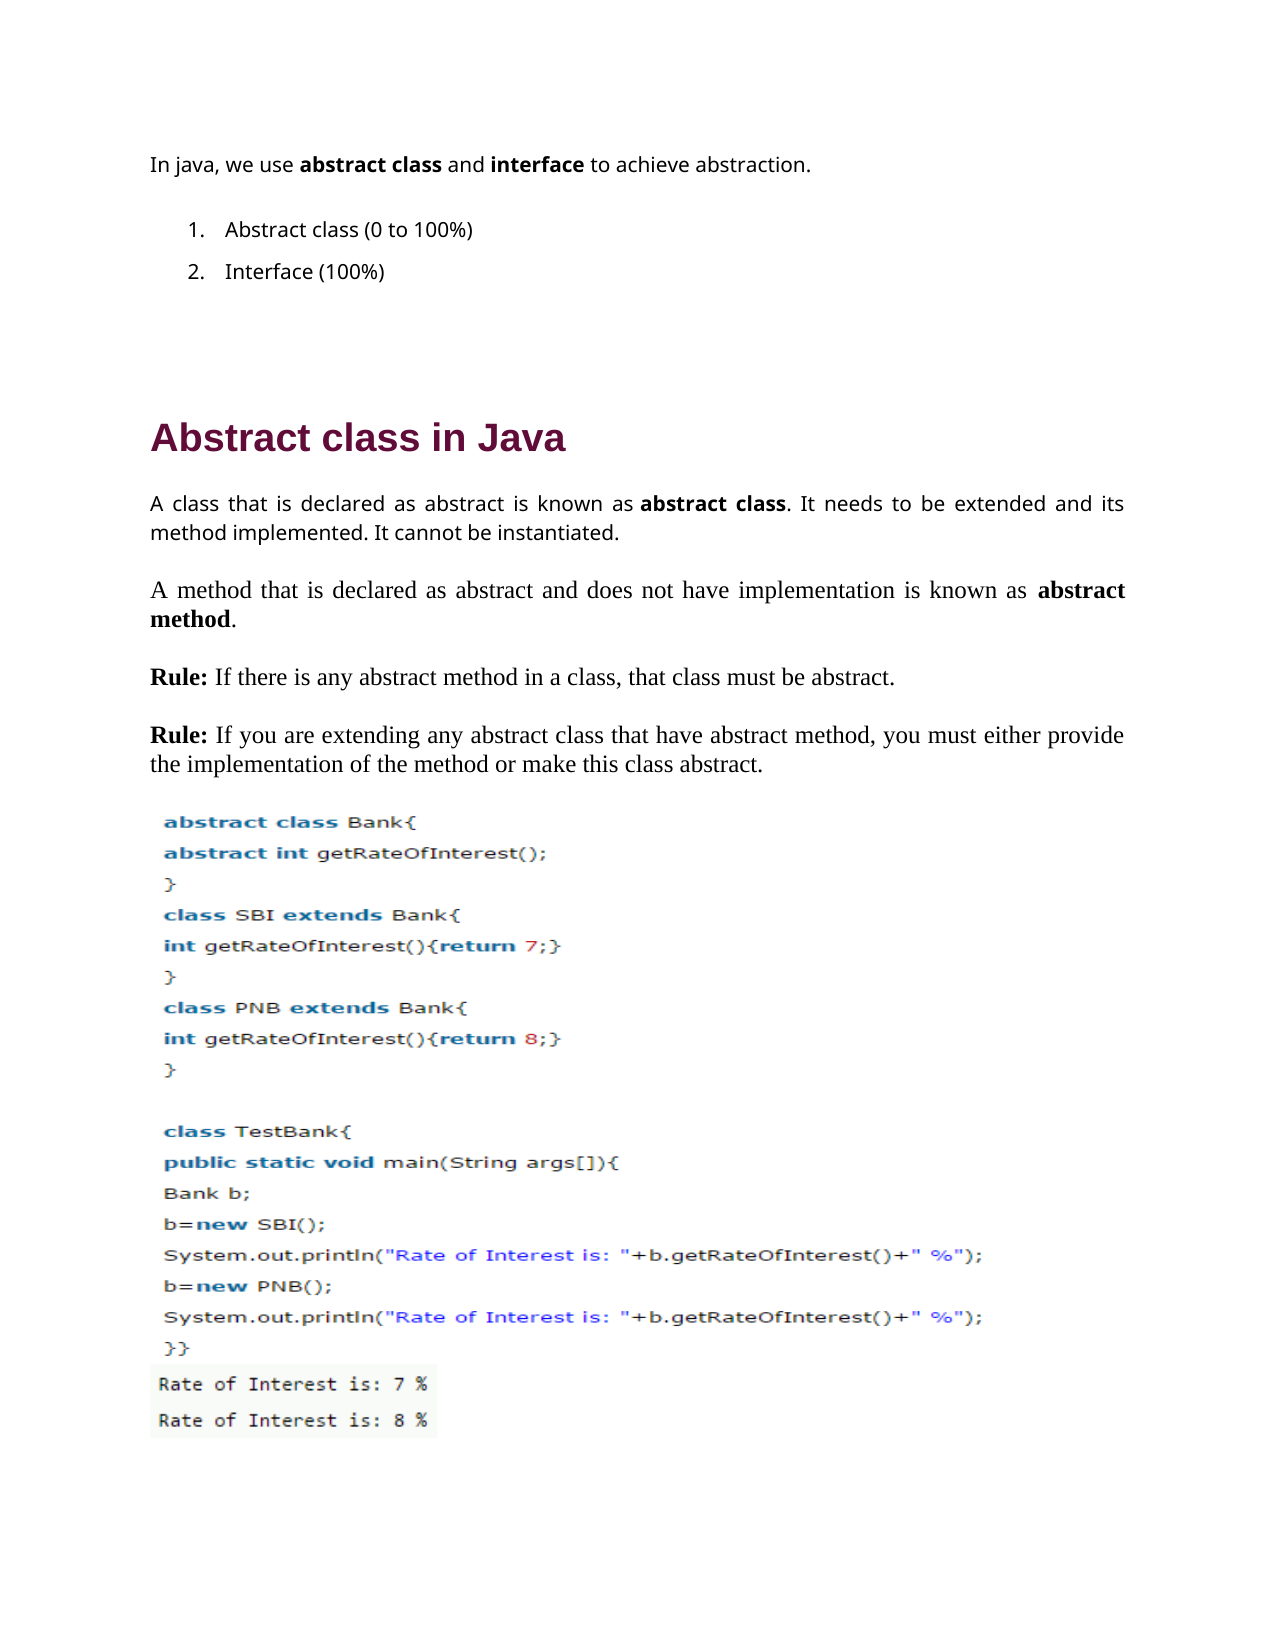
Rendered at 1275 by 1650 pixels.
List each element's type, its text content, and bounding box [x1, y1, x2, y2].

text Rule: If there is any abstract method in a class, that class must be abstract. [150, 662, 1125, 691]
picture [150, 806, 1010, 1438]
subtitle Abstract class in Java [150, 414, 1125, 460]
text A method that is declared as abstract and does not have implementation is known as abstract method. [150, 575, 1125, 633]
list Interface (100%) [187, 250, 1125, 286]
text In java, we use abstract class and interface to achieve abstraction. [150, 150, 1125, 178]
text Rule: If you are extending any abstract class that have abstract method, you must either provide the implementation of the method or make this class abstract. [150, 720, 1125, 777]
text A class that is declared as abstract is known as abstract class. It needs to be extended and its method implemented. It cannot be instantiated. [620, 489, 1125, 546]
list Abstract class (0 to 100%) [187, 208, 1125, 243]
